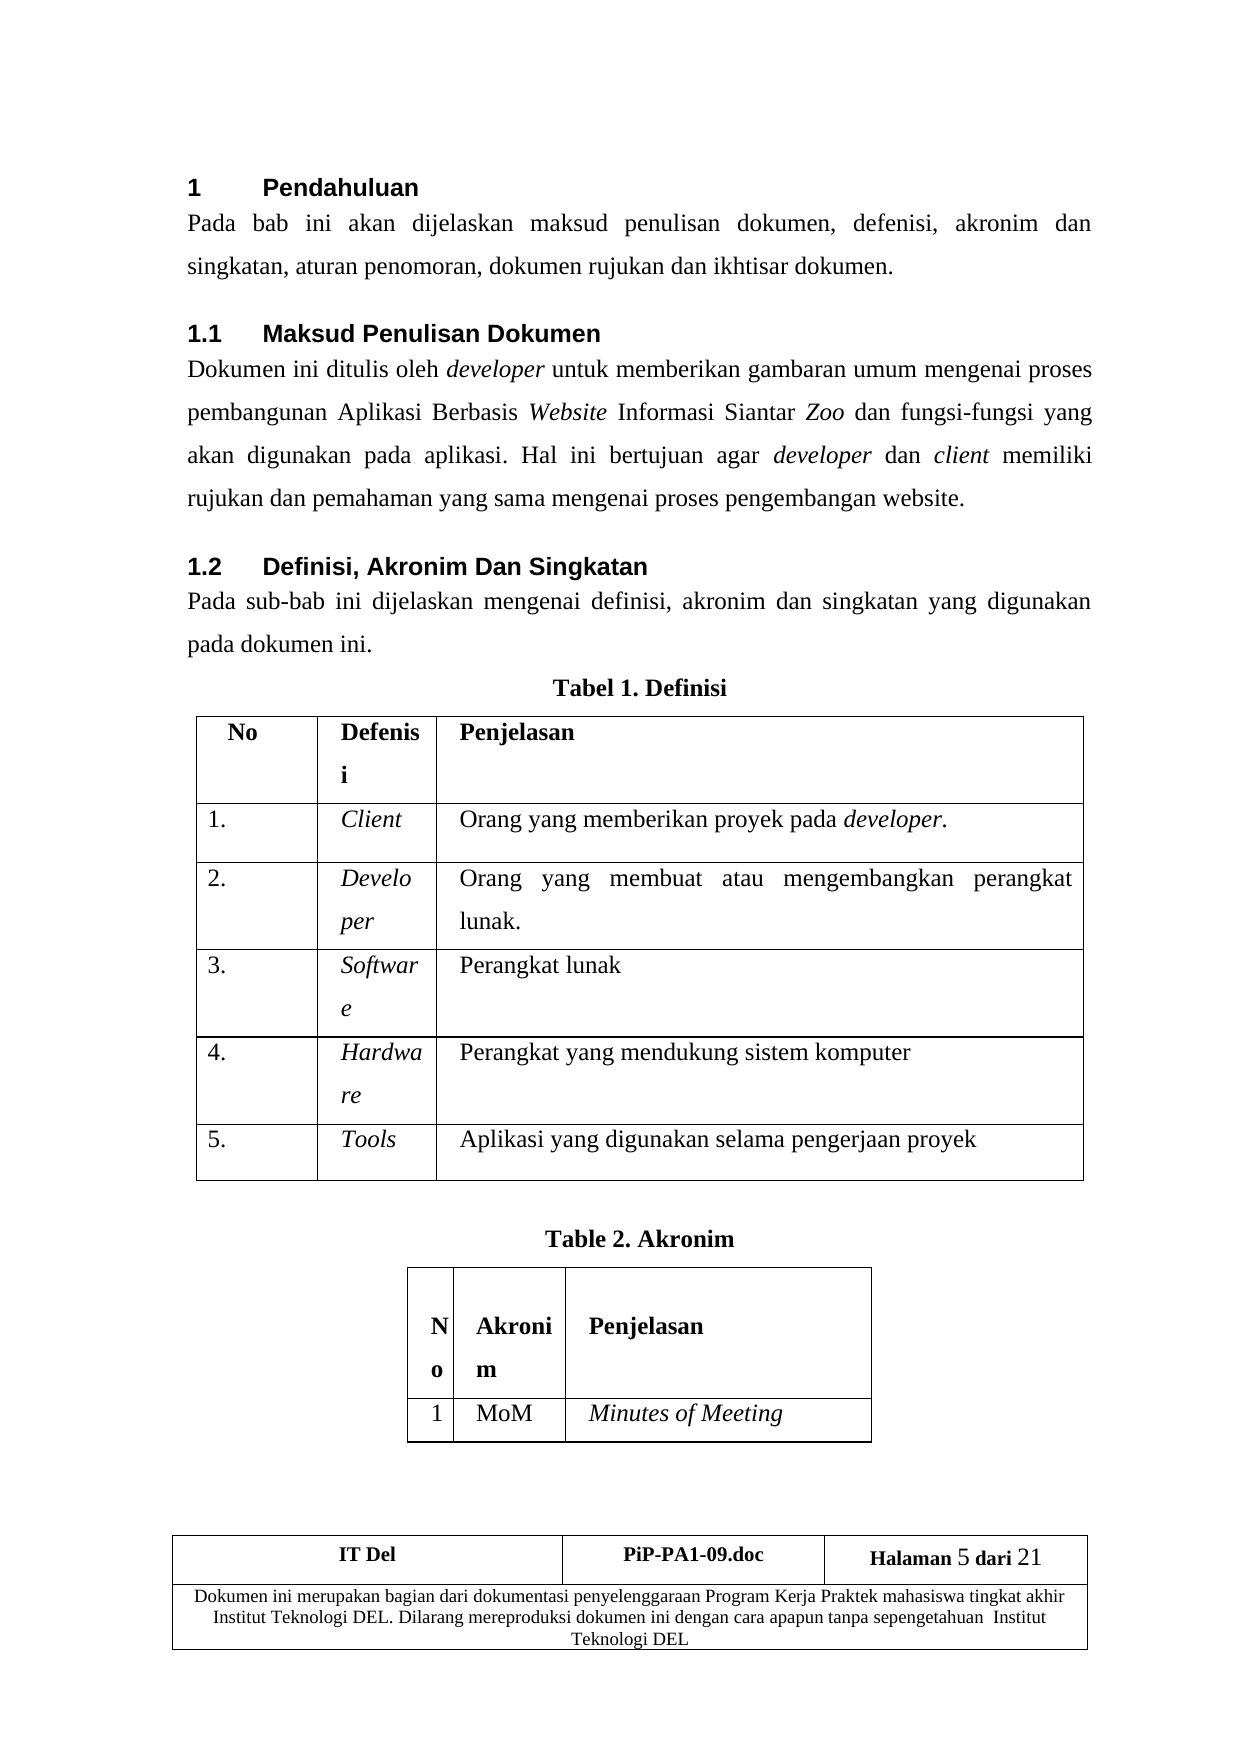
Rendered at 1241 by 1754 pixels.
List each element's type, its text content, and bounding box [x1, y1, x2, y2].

table_cell Software [318, 950, 436, 1036]
table_header Defenisi [318, 717, 436, 803]
table_header Penjelasan [566, 1268, 871, 1397]
subtitle Pendahuluan [187, 173, 1092, 201]
table_cell 2. [197, 863, 317, 949]
table_cell Perangkat lunak [437, 950, 1083, 1036]
table_cell 1. [408, 1399, 453, 1441]
text Tabel 1. Definisi [187, 673, 1092, 701]
text Table 2. Akronim [187, 1224, 1092, 1253]
table_cell Client [318, 804, 436, 862]
table_cell 4. [197, 1038, 317, 1123]
table_cell 1. [197, 804, 317, 862]
subtitle Maksud Penulisan Dokumen [187, 319, 1092, 348]
text Pada sub-bab ini dijelaskan mengenai definisi, akronim dan singkatan yang digunakan pada dokumen ini. [187, 586, 1092, 658]
text Pada bab ini akan dijelaskan maksud penulisan dokumen, defenisi, akronim dan singkatan, aturan penomoran, dokumen rujukan dan ikhtisar dokumen. [187, 208, 1092, 279]
table_cell Perangkat yang mendukung sistem komputer [437, 1038, 1083, 1123]
text Dokumen ini ditulis oleh developer untuk memberikan gambaran umum mengenai proses pembangunan Aplikasi Berbasis Website Informasi Siantar Zoo dan fungsi-fungsi yang akan digunakan pada aplikasi. Hal ini bertujuan agar developer dan client memiliki rujukan dan pemahaman yang sama mengenai proses pengembangan website. [187, 354, 1092, 512]
table_cell Orang yang membuat atau mengembangkan perangkat lunak. [437, 863, 1083, 949]
subtitle Definisi, Akronim Dan Singkatan [187, 551, 1092, 580]
table_header No [408, 1268, 453, 1397]
table_header Penjelasan [437, 717, 1083, 803]
table_cell 5. [197, 1125, 317, 1180]
table_header No [197, 717, 317, 803]
table_cell Tools [318, 1125, 436, 1180]
table_cell MoM [454, 1399, 565, 1441]
table_cell Developer [318, 863, 436, 949]
table_cell 3. [197, 950, 317, 1036]
table_cell Minutes of Meeting [566, 1399, 871, 1441]
table_header Akronim [454, 1268, 565, 1397]
table_cell Orang yang memberikan proyek pada developer. [437, 804, 1083, 862]
table_cell Hardware [318, 1038, 436, 1123]
table_cell Aplikasi yang digunakan selama pengerjaan proyek [437, 1125, 1083, 1180]
